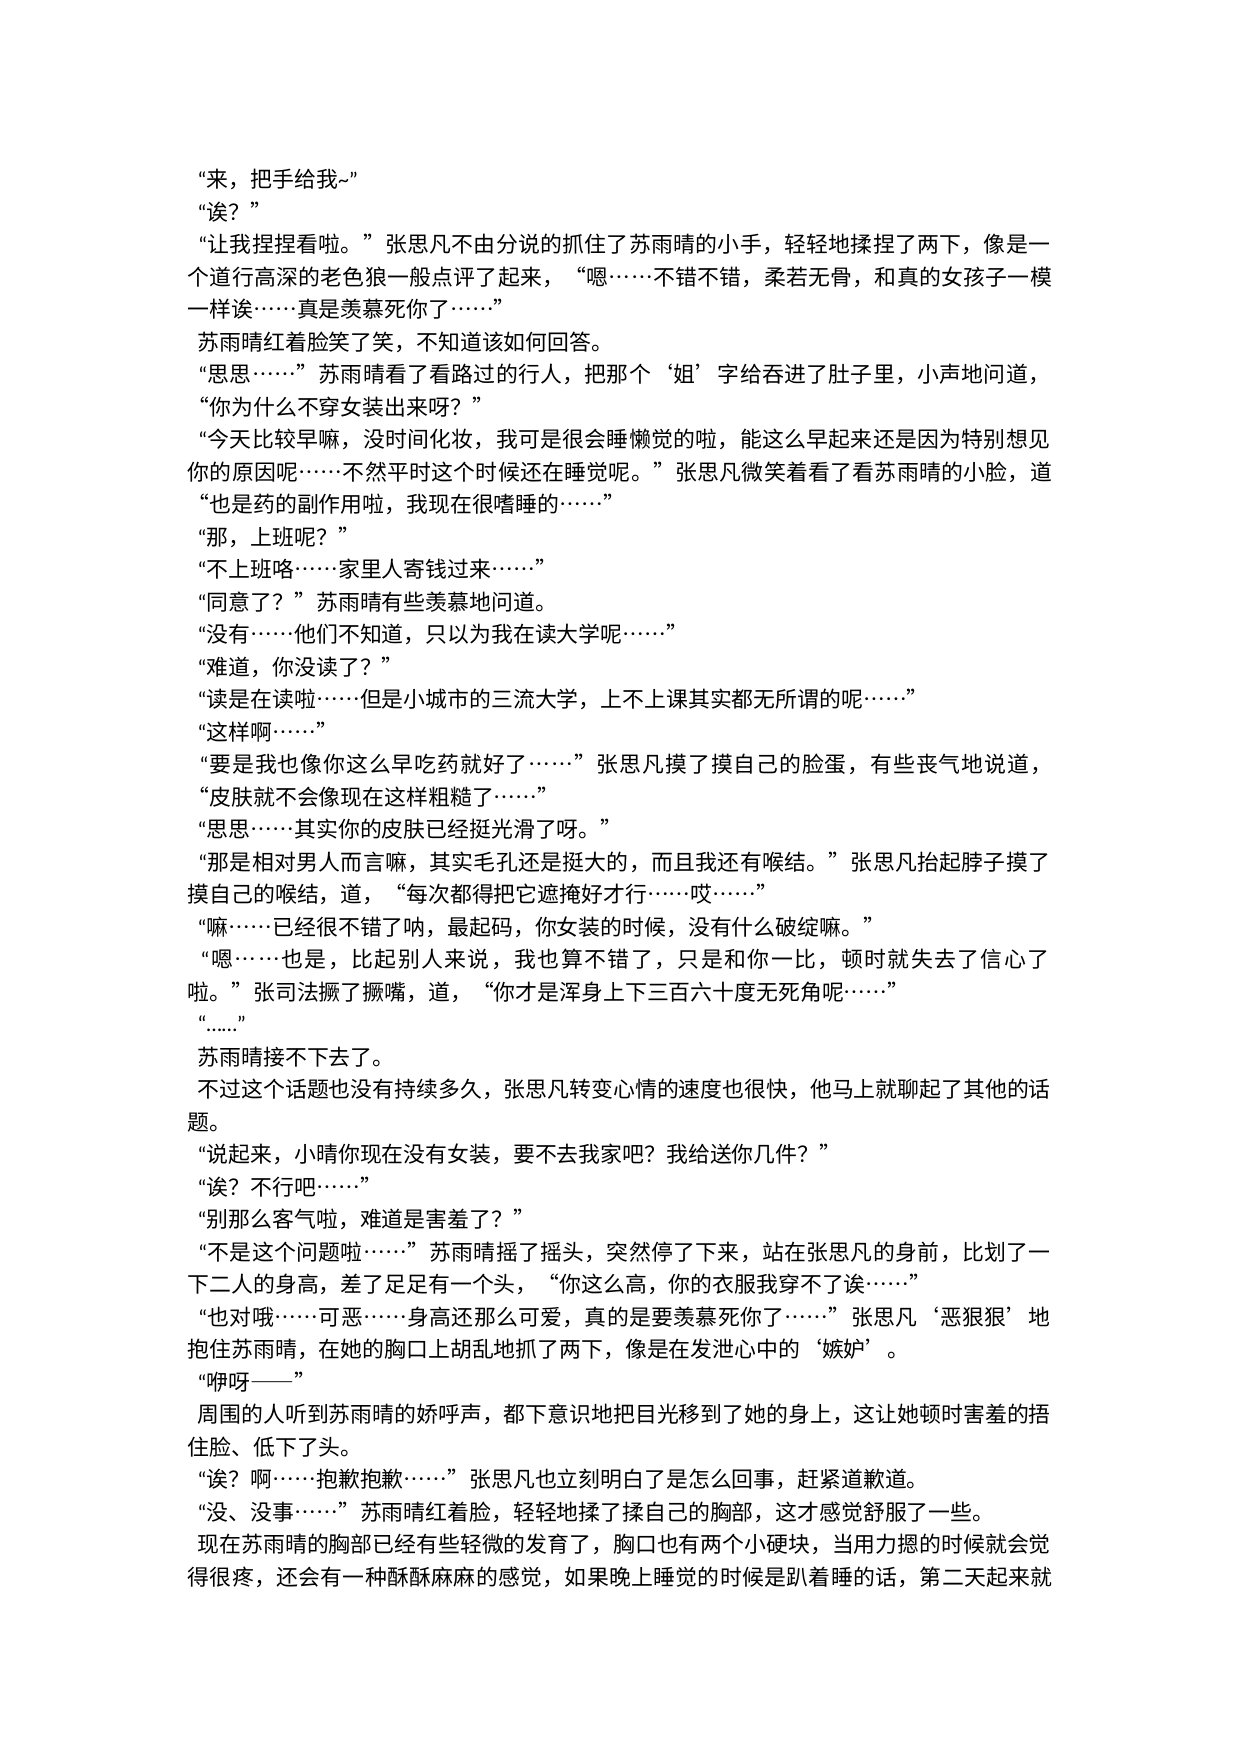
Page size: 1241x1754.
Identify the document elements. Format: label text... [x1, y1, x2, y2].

text “嘛……已经很不错了呐，最起码，你女装的时候，没有什么破绽嘛。” [187, 909, 1053, 942]
text “诶？” [187, 194, 1053, 227]
text “……” [187, 1007, 1053, 1039]
text “这样啊……” [187, 714, 1053, 747]
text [187, 1527, 1053, 1592]
text “来，把手给我~” [187, 162, 1053, 194]
text “也对哦……可恶……身高还那么可爱，真的是要羡慕死你了……”张思凡‘恶狠狠’地抱住苏雨晴，在她的胸口上胡乱地抓了两下，像是在发泄心中的‘嫉妒’。 [187, 1299, 1053, 1364]
text “说起来，小晴你现在没有女装，要不去我家吧？我给送你几件？” [187, 1137, 1053, 1169]
text “思思……”苏雨晴看了看路过的行人，把那个‘姐’字给吞进了肚子里，小声地问道，“你为什么不穿女装出来呀？” [187, 357, 1053, 422]
text 苏雨晴接不下去了。 [187, 1039, 1053, 1072]
text “诶？啊……抱歉抱歉……”张思凡也立刻明白了是怎么回事，赶紧道歉道。 [187, 1462, 1053, 1494]
text “不是这个问题啦……”苏雨晴摇了摇头，突然停了下来，站在张思凡的身前，比划了一下二人的身高，差了足足有一个头，“你这么高，你的衣服我穿不了诶……” [187, 1234, 1053, 1299]
text “没、没事……”苏雨晴红着脸，轻轻地揉了揉自己的胸部，这才感觉舒服了一些。 [187, 1494, 1053, 1527]
text “嗯……也是，比起别人来说，我也算不错了，只是和你一比，顿时就失去了信心了啦。”张司法撅了撅嘴，道，“你才是浑身上下三百六十度无死角呢……” [187, 942, 1053, 1007]
text “那是相对男人而言嘛，其实毛孔还是挺大的，而且我还有喉结。”张思凡抬起脖子摸了摸自己的喉结，道，“每次都得把它遮掩好才行……哎……” [187, 844, 1053, 909]
text “难道，你没读了？” [187, 649, 1053, 682]
text “同意了？”苏雨晴有些羡慕地问道。 [187, 584, 1053, 617]
text “要是我也像你这么早吃药就好了……”张思凡摸了摸自己的脸蛋，有些丧气地说道，“皮肤就不会像现在这样粗糙了……” [187, 747, 1053, 812]
text “不上班咯……家里人寄钱过来……” [187, 552, 1053, 584]
text 周围的人听到苏雨晴的娇呼声，都下意识地把目光移到了她的身上，这让她顿时害羞的捂住脸、低下了头。 [187, 1397, 1053, 1462]
text “没有……他们不知道，只以为我在读大学呢……” [187, 617, 1053, 649]
text “今天比较早嘛，没时间化妆，我可是很会睡懒觉的啦，能这么早起来还是因为特别想见你的原因呢……不然平时这个时候还在睡觉呢。”张思凡微笑着看了看苏雨晴的小脸，道，“也是药的副作用啦，我现在很嗜睡的……” [187, 422, 1053, 519]
text “读是在读啦……但是小城市的三流大学，上不上课其实都无所谓的呢……” [187, 682, 1053, 714]
text “那，上班呢？” [187, 519, 1053, 552]
text “让我捏捏看啦。”张思凡不由分说的抓住了苏雨晴的小手，轻轻地揉捏了两下，像是一个道行高深的老色狼一般点评了起来，“嗯……不错不错，柔若无骨，和真的女孩子一模一样诶……真是羡慕死你了……” [187, 227, 1053, 324]
text “别那么客气啦，难道是害羞了？” [187, 1202, 1053, 1234]
text “咿呀——” [187, 1364, 1053, 1397]
text 不过这个话题也没有持续多久，张思凡转变心情的速度也很快，他马上就聊起了其他的话题。 [187, 1072, 1053, 1137]
text 苏雨晴红着脸笑了笑，不知道该如何回答。 [187, 324, 1053, 357]
text “诶？不行吧……” [187, 1169, 1053, 1202]
text “思思……其实你的皮肤已经挺光滑了呀。” [187, 812, 1053, 844]
